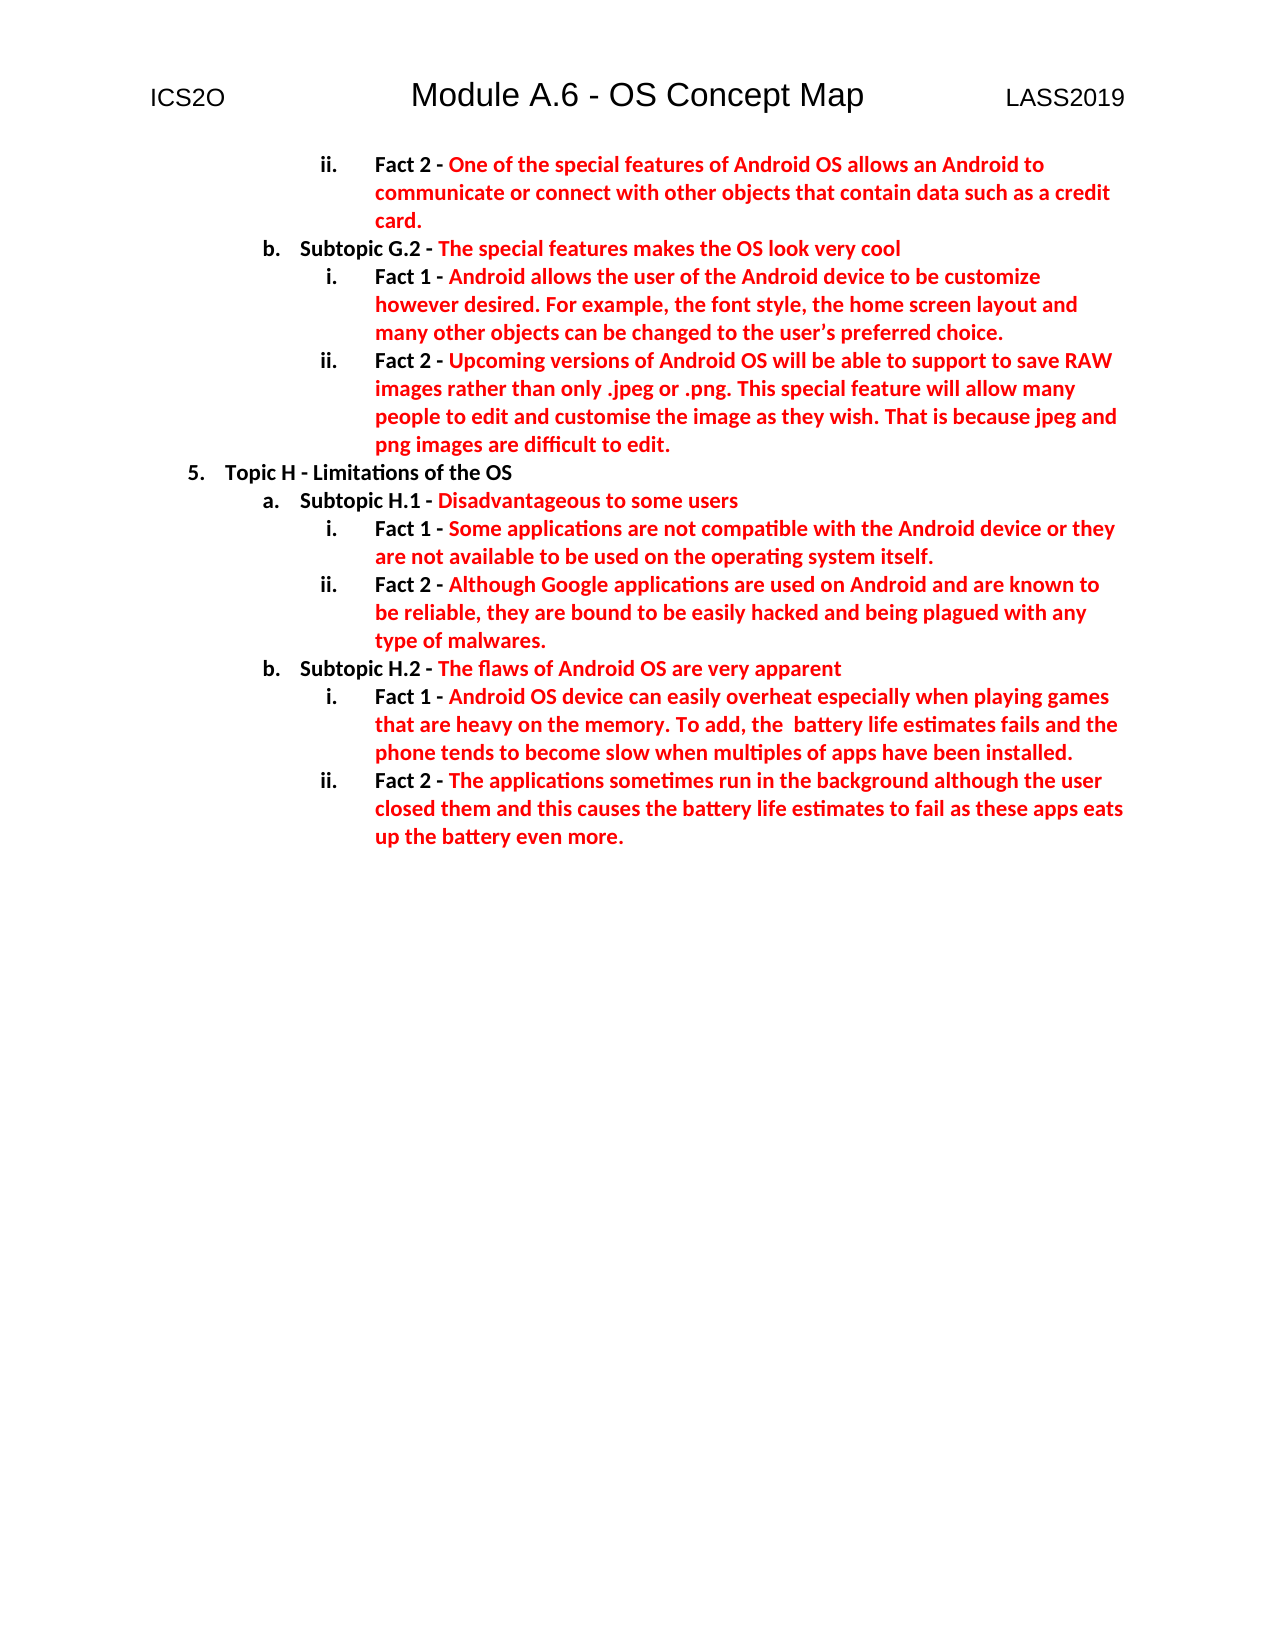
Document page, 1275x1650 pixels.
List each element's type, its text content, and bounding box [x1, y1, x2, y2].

list Fact 2 - One of the special features of Android OS allows an Android to communicate or connect with other objects that contain data such as a credit card. [337, 150, 1125, 234]
list Fact 1 - Android OS device can easily overheat especially when playing games that are heavy on the memory. To add, the battery life estimates fails and the phone tends to become slow when multiples of apps have been installed. [337, 682, 1125, 766]
list Fact 1 - Android allows the user of the Android device to be customize however desired. For example, the font style, the home screen layout and many other objects can be changed to the user’s preferred choice. [337, 262, 1125, 346]
list Fact 2 - Upcoming versions of Android OS will be able to support to save RAW images rather than only .jpeg or .png. This special feature will allow many people to edit and customise the image as they wish. That is because jpeg and png images are difficult to edit. [337, 346, 1125, 458]
list Fact 1 - Some applications are not compatible with the Android device or they are not available to be used on the operating system itself. [337, 514, 1125, 570]
list Subtopic G.2 - The special features makes the OS look very cool [262, 234, 1125, 262]
list Fact 2 - Although Google applications are used on Android and are known to be reliable, they are bound to be easily hacked and being plagued with any type of malwares. [337, 570, 1125, 654]
list Subtopic H.2 - The flaws of Android OS are very apparent [262, 654, 1125, 682]
list Topic H - Limitations of the OS [187, 458, 1125, 486]
list Subtopic H.1 - Disadvantageous to some users [262, 486, 1125, 514]
list Fact 2 - The applications sometimes run in the background although the user closed them and this causes the battery life estimates to fail as these apps eats up the battery even more. [337, 766, 1125, 851]
